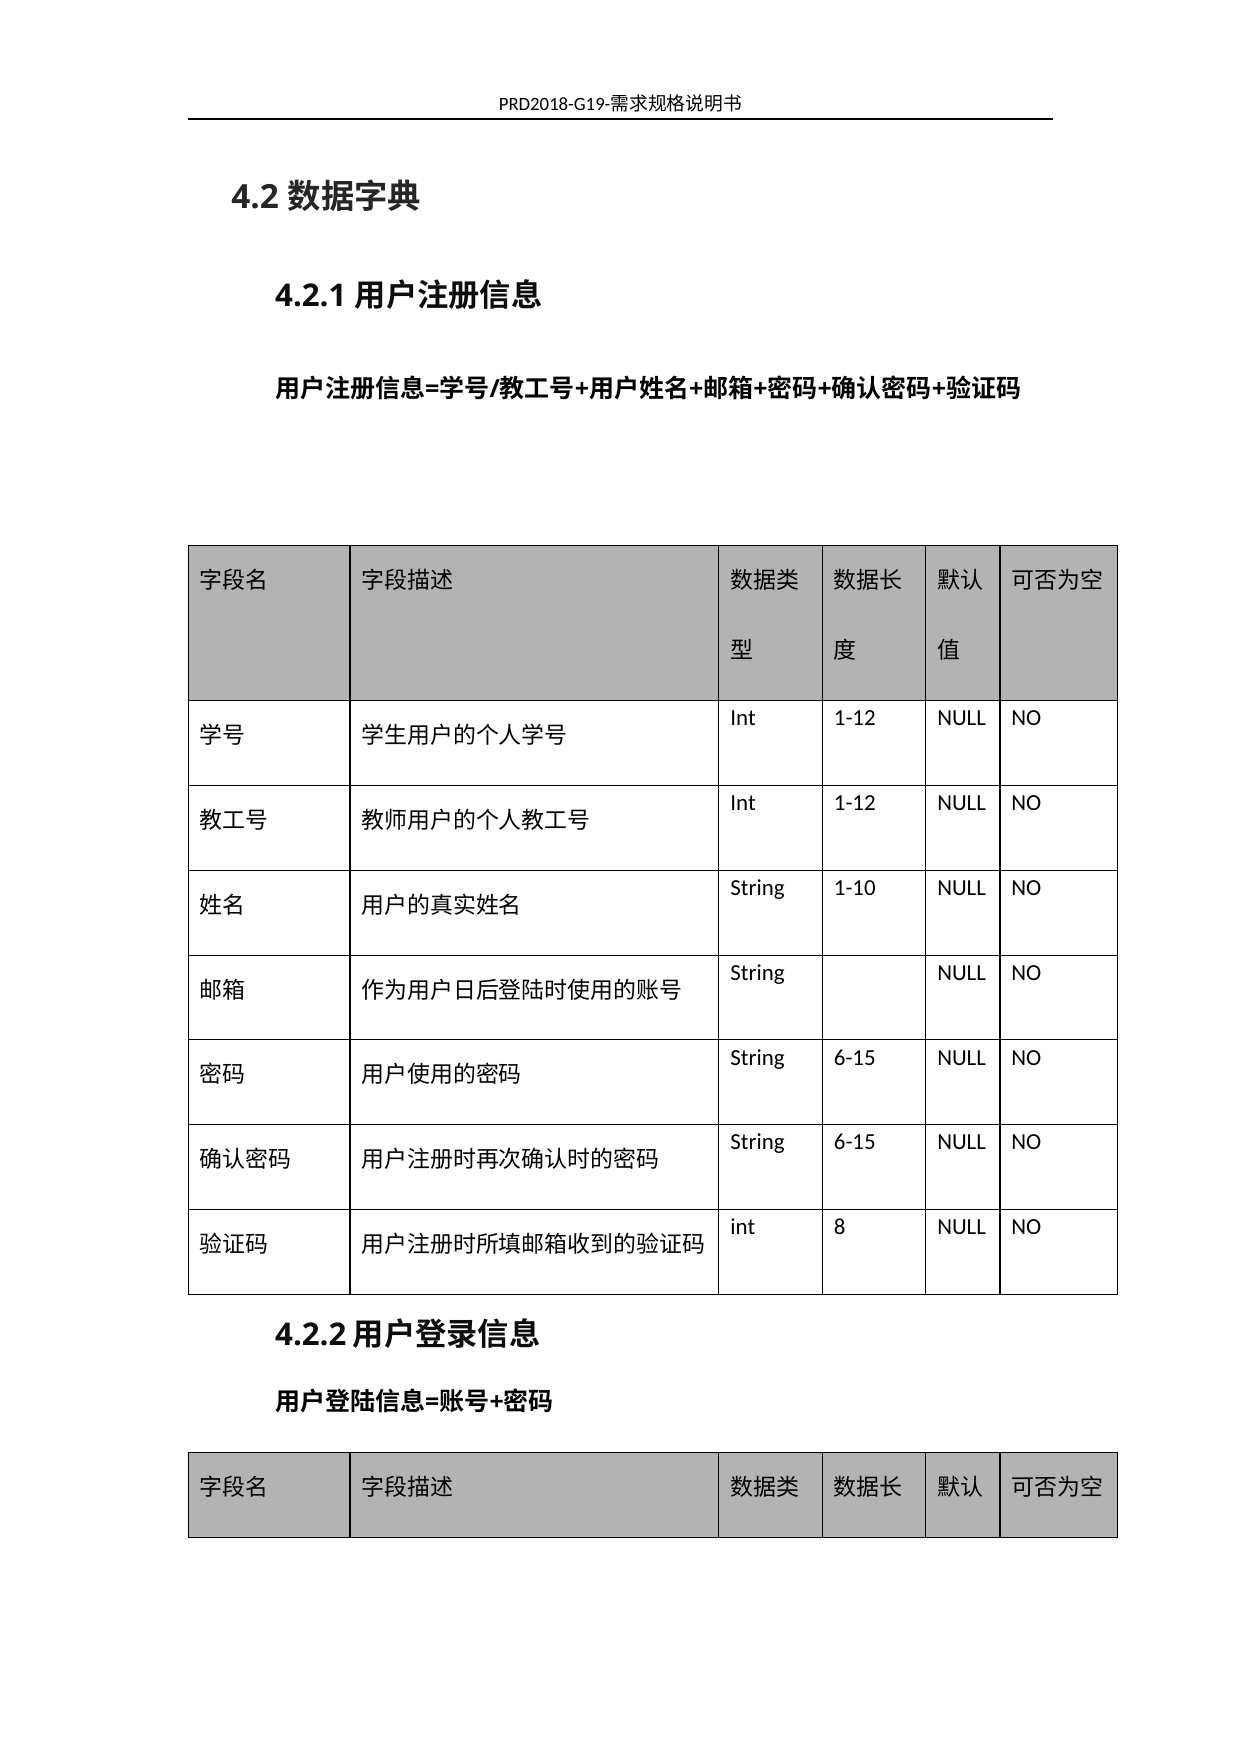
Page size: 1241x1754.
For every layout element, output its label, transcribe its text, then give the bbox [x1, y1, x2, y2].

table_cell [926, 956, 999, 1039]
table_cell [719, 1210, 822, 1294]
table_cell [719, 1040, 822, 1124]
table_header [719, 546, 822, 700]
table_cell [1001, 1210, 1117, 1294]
text 4.2.1 用户注册信息 [187, 260, 1053, 325]
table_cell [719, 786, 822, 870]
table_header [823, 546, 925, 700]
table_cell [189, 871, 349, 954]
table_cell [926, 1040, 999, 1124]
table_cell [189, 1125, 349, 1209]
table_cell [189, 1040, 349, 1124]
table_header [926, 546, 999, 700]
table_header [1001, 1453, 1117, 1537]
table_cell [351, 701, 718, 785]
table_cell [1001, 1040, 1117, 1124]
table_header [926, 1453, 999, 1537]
subtitle 4.2.2用户登录信息 [231, 1299, 1053, 1364]
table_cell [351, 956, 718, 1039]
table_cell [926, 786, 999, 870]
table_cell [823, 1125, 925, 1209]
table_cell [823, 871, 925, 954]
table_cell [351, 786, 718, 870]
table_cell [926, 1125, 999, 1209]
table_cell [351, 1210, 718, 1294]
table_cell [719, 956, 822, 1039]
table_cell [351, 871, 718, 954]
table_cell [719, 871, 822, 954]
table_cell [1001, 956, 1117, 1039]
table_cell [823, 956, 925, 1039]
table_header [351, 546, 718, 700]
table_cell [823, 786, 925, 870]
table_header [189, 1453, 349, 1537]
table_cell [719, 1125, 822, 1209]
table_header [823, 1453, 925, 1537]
subtitle 4.2 数据字典 [187, 162, 1053, 227]
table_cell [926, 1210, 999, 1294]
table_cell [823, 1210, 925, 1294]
text 用户注册信息=学号/教工号+用户姓名+邮箱+密码+确认密码+验证码 [231, 354, 1053, 419]
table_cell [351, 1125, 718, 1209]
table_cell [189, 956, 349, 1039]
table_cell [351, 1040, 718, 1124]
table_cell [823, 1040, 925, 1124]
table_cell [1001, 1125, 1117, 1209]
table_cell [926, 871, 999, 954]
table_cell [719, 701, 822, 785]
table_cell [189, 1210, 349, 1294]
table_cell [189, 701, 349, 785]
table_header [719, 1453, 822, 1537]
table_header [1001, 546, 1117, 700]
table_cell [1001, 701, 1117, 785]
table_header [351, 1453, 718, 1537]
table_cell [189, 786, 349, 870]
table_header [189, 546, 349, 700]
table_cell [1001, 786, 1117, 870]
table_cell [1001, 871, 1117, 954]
text 用户登陆信息=账号+密码 [231, 1367, 1053, 1432]
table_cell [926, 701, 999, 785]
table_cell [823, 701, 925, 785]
